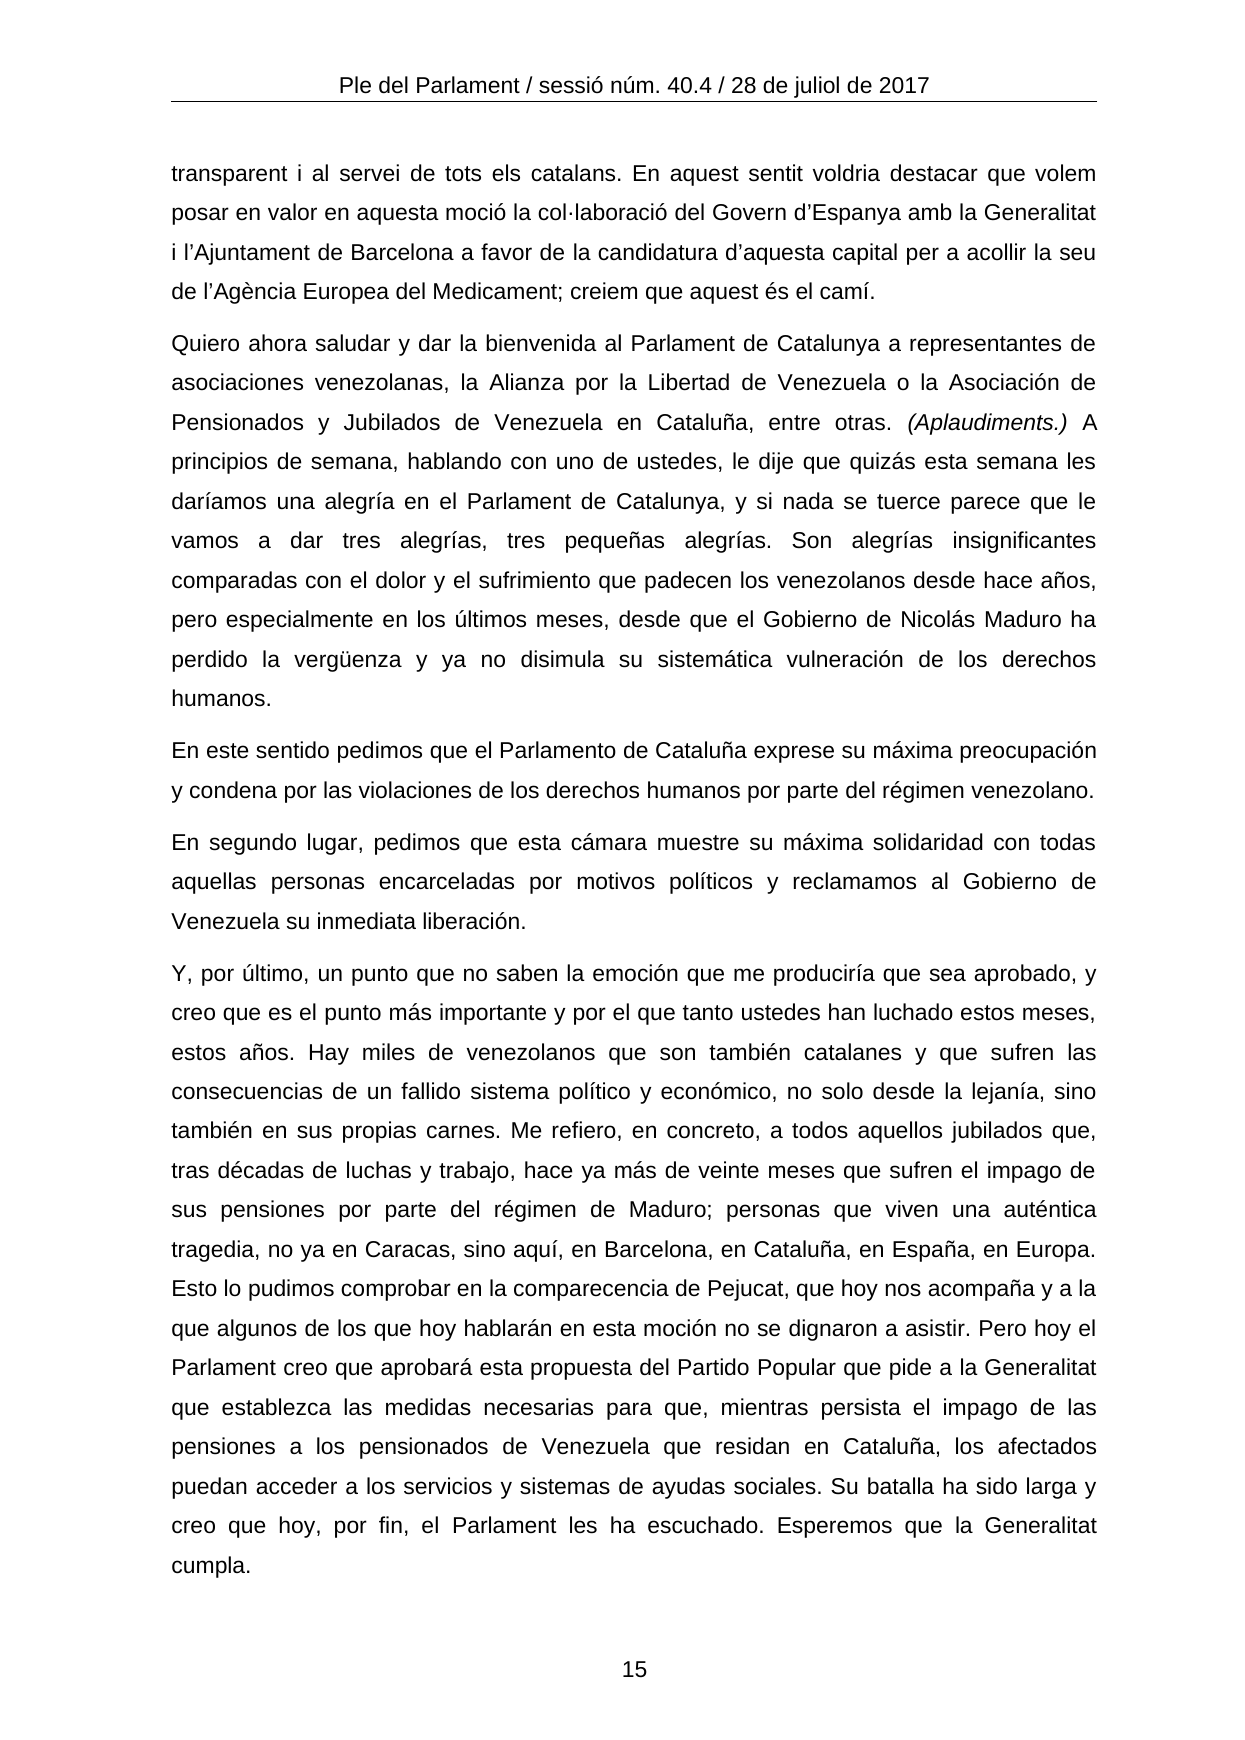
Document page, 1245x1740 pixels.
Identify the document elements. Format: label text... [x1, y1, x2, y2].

text Y, por último, un punto que no saben la emoción que me produciría que sea aprobado, y creo que es el punto más importante y por el que tanto ustedes han luchado estos meses, estos años. Hay miles de venezolanos que son también catalanes y que sufren las consecuencias de un fallido sistema político y económico, no solo desde la lejanía, sino también en sus propias carnes. Me refiero, en concreto, a todos aquellos jubilados que, tras décadas de luchas y trabajo, hace ya más de veinte meses que sufren el impago de sus pensiones por parte del régimen de Maduro; personas que viven una auténtica tragedia, no ya en Caracas, sino aquí, en Barcelona, en Cataluña, en España, en Europa. Esto lo pudimos comprobar en la comparecencia de Pejucat, que hoy nos acompaña y a la que algunos de los que hoy hablarán en esta moción no se dignaron a asistir. Pero hoy el Parlament creo que aprobará esta propuesta del Partido Popular que pide a la Generalitat que establezca las medidas necesarias para que, mientras persista el impago de las pensiones a los pensionados de Venezuela que residan en Cataluña, los afectados puedan acceder a los servicios y sistemas de ayudas sociales. Su batalla ha sido larga y creo que hoy, por fin, el Parlament les ha escuchado. Esperemos que la Generalitat cumpla. [171, 959, 1097, 1578]
text Quiero ahora saludar y dar la bienvenida al Parlament de Catalunya a representantes de asociaciones venezolanas, la Alianza por la Libertad de Venezuela o la Asociación de Pensionados y Jubilados de Venezuela en Cataluña, entre otras. (Aplaudiments.) A principios de semana, hablando con uno de ustedes, le dije que quizás esta semana les daríamos una alegría en el Parlament de Catalunya, y si nada se tuerce parece que le vamos a dar tres alegrías, tres pequeñas alegrías. Son alegrías insignificantes comparadas con el dolor y el sufrimiento que padecen los venezolanos desde hace años, pero especialmente en los últimos meses, desde que el Gobierno de Nicolás Maduro ha perdido la vergüenza y ya no disimula su sistemática vulneración de los derechos humanos. [171, 330, 1097, 712]
text En segundo lugar, pedimos que esta cámara muestre su máxima solidaridad con todas aquellas personas encarceladas por motivos políticos y reclamamos al Gobierno de Venezuela su inmediata liberación. [171, 829, 1097, 934]
text En este sentido pedimos que el Parlamento de Cataluña exprese su máxima preocupación y condena por las violaciones de los derechos humanos por parte del régimen venezolano. [171, 737, 1097, 803]
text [171, 159, 1097, 304]
